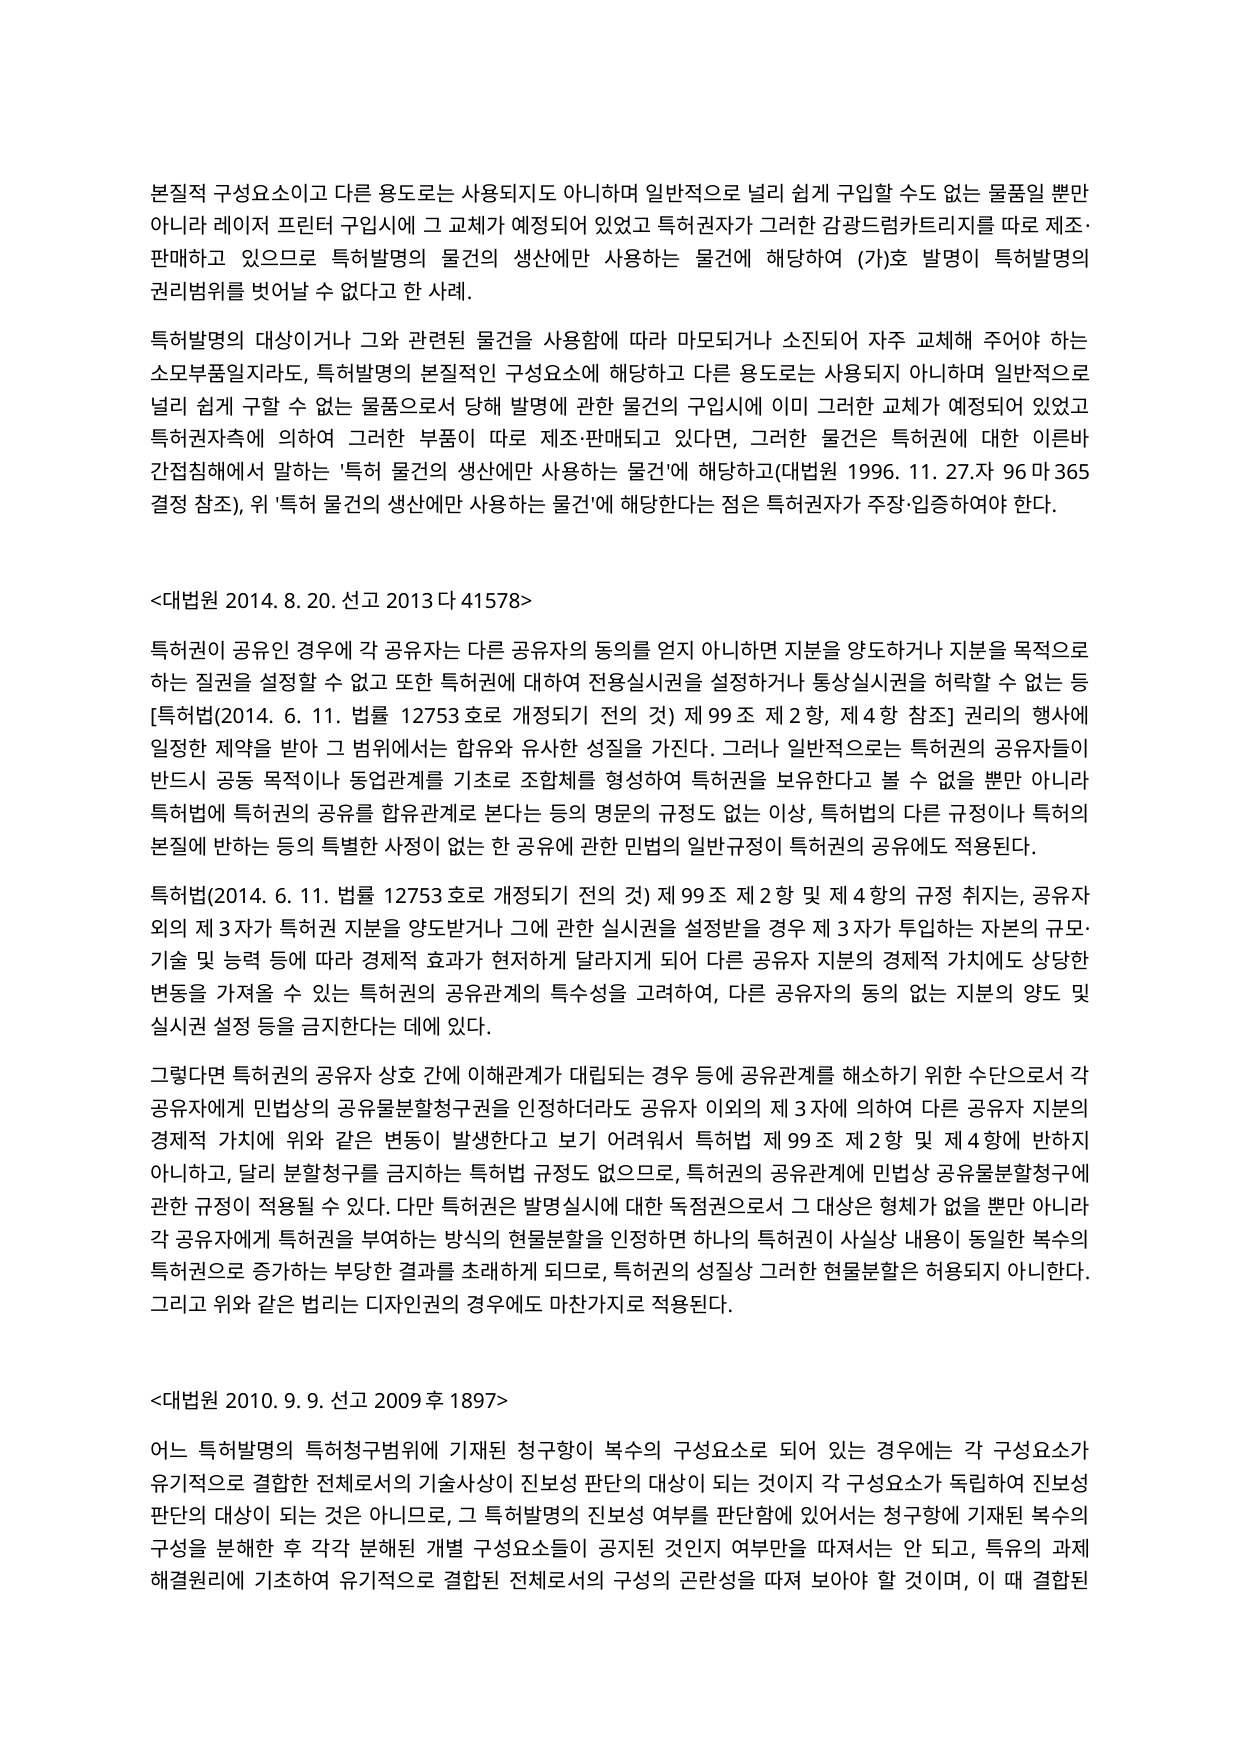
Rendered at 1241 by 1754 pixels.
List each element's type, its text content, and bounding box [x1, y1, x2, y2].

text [150, 1434, 1090, 1595]
text 그렇다면 특허권의 공유자 상호 간에 이해관계가 대립되는 경우 등에 공유관계를 해소하기 위한 수단으로서 각 공유자에게 민법상의 공유물분할청구권을 인정하더라도 공유자 이외의 제3자에 의하여 다른 공유자 지분의 경제적 가치에 위와 같은 변동이 발생한다고 보기 어려워서 특허법 제99조 제2항 및 제4항에 반하지 아니하고, 달리 분할청구를 금지하는 특허법 규정도 없으므로, 특허권의 공유관계에 민법상 공유물분할청구에 관한 규정이 적용될 수 있다. 다만 특허권은 발명실시에 대한 독점권으로서 그 대상은 형체가 없을 뿐만 아니라 각 공유자에게 특허권을 부여하는 방식의 현물분할을 인정하면 하나의 특허권이 사실상 내용이 동일한 복수의 특허권으로 증가하는 부당한 결과를 초래하게 되므로, 특허권의 성질상 그러한 현물분할은 허용되지 아니한다. 그리고 위와 같은 법리는 디자인권의 경우에도 마찬가지로 적용된다. [150, 1059, 1090, 1318]
text 특허법(2014. 6. 11. 법률 12753호로 개정되기 전의 것) 제99조 제2항 및 제4항의 규정 취지는, 공유자 외의 제3자가 특허권 지분을 양도받거나 그에 관한 실시권을 설정받을 경우 제3자가 투입하는 자본의 규모·기술 및 능력 등에 따라 경제적 효과가 현저하게 달라지게 되어 다른 공유자 지분의 경제적 가치에도 상당한 변동을 가져올 수 있는 특허권의 공유관계의 특수성을 고려하여, 다른 공유자의 동의 없는 지분의 양도 및 실시권 설정 등을 금지한다는 데에 있다. [150, 879, 1090, 1040]
text <대법원 2014. 8. 20. 선고 2013다41578> [150, 584, 1090, 615]
text 특허권이 공유인 경우에 각 공유자는 다른 공유자의 동의를 얻지 아니하면 지분을 양도하거나 지분을 목적으로 하는 질권을 설정할 수 없고 또한 특허권에 대하여 전용실시권을 설정하거나 통상실시권을 허락할 수 없는 등[특허법(2014. 6. 11. 법률 12753호로 개정되기 전의 것) 제99조 제2항, 제4항 참조] 권리의 행사에 일정한 제약을 받아 그 범위에서는 합유와 유사한 성질을 가진다. 그러나 일반적으로는 특허권의 공유자들이 반드시 공동 목적이나 동업관계를 기초로 조합체를 형성하여 특허권을 보유한다고 볼 수 없을 뿐만 아니라 특허법에 특허권의 공유를 합유관계로 본다는 등의 명문의 규정도 없는 이상, 특허법의 다른 규정이나 특허의 본질에 반하는 등의 특별한 사정이 없는 한 공유에 관한 민법의 일반규정이 특허권의 공유에도 적용된다. [150, 634, 1090, 860]
text 특허발명의 대상이거나 그와 관련된 물건을 사용함에 따라 마모되거나 소진되어 자주 교체해 주어야 하는 소모부품일지라도, 특허발명의 본질적인 구성요소에 해당하고 다른 용도로는 사용되지 아니하며 일반적으로 널리 쉽게 구할 수 없는 물품으로서 당해 발명에 관한 물건의 구입시에 이미 그러한 교체가 예정되어 있었고 특허권자측에 의하여 그러한 부품이 따로 제조·판매되고 있다면, 그러한 물건은 특허권에 대한 이른바 간접침해에서 말하는 '특허 물건의 생산에만 사용하는 물건'에 해당하고(대법원 1996. 11. 27.자 96마365 결정 참조), 위 '특허 물건의 생산에만 사용하는 물건'에 해당한다는 점은 특허권자가 주장·입증하여야 한다. [150, 324, 1090, 518]
text <대법원 2010. 9. 9. 선고 2009후1897> [150, 1385, 1090, 1415]
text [150, 177, 1090, 306]
